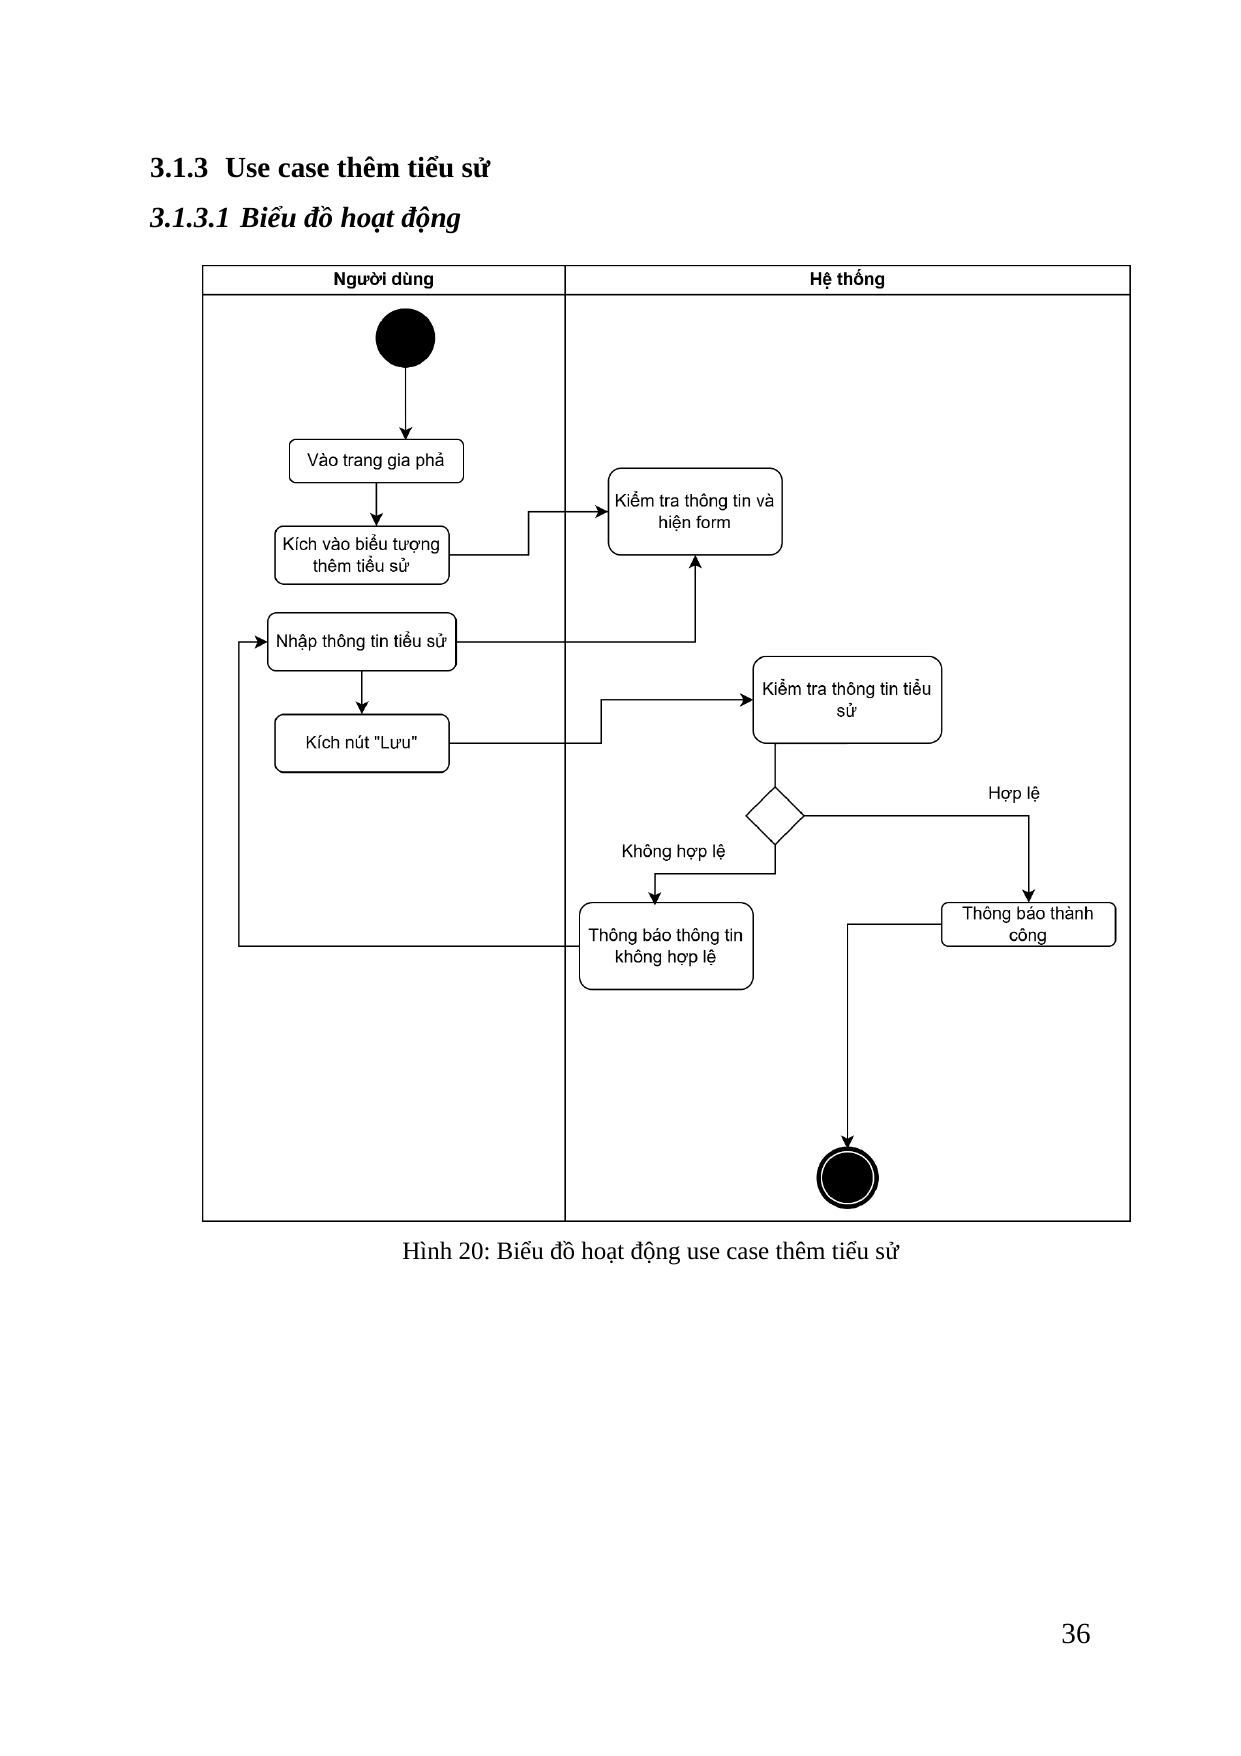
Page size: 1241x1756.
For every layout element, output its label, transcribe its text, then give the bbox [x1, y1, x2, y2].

text Hình 20: Biểu đồ hoạt động use case thêm tiểu sử [179, 1236, 1090, 1265]
subtitle Use case thêm tiểu sử [150, 150, 1090, 183]
subtitle Biểu đồ hoạt động [150, 200, 1090, 234]
picture [187, 250, 1145, 1236]
